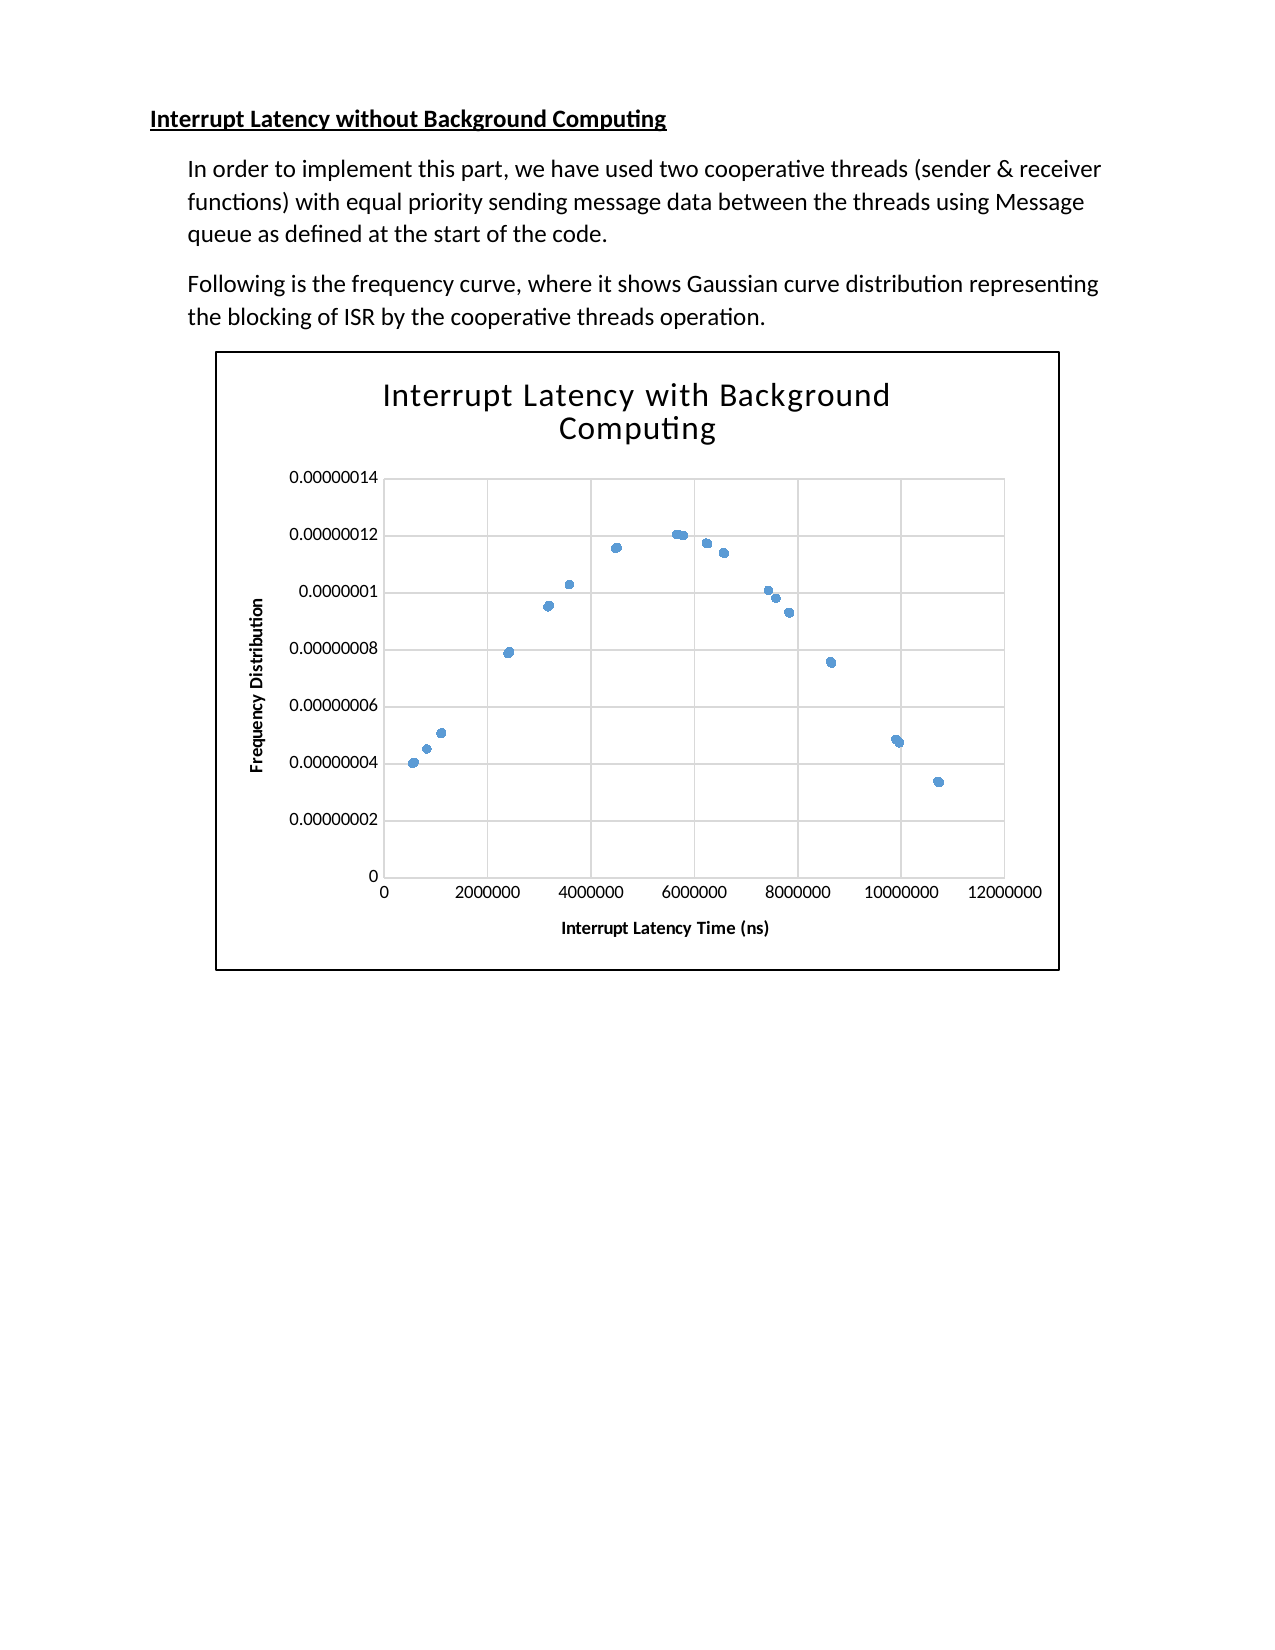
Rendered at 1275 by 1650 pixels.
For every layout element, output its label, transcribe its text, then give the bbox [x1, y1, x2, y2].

text Following is the frequency curve, where it shows Gaussian curve distribution representing the blocking of ISR by the cooperative threads operation. [187, 268, 1125, 332]
text Interrupt Latency without Background Computing [150, 103, 1125, 134]
